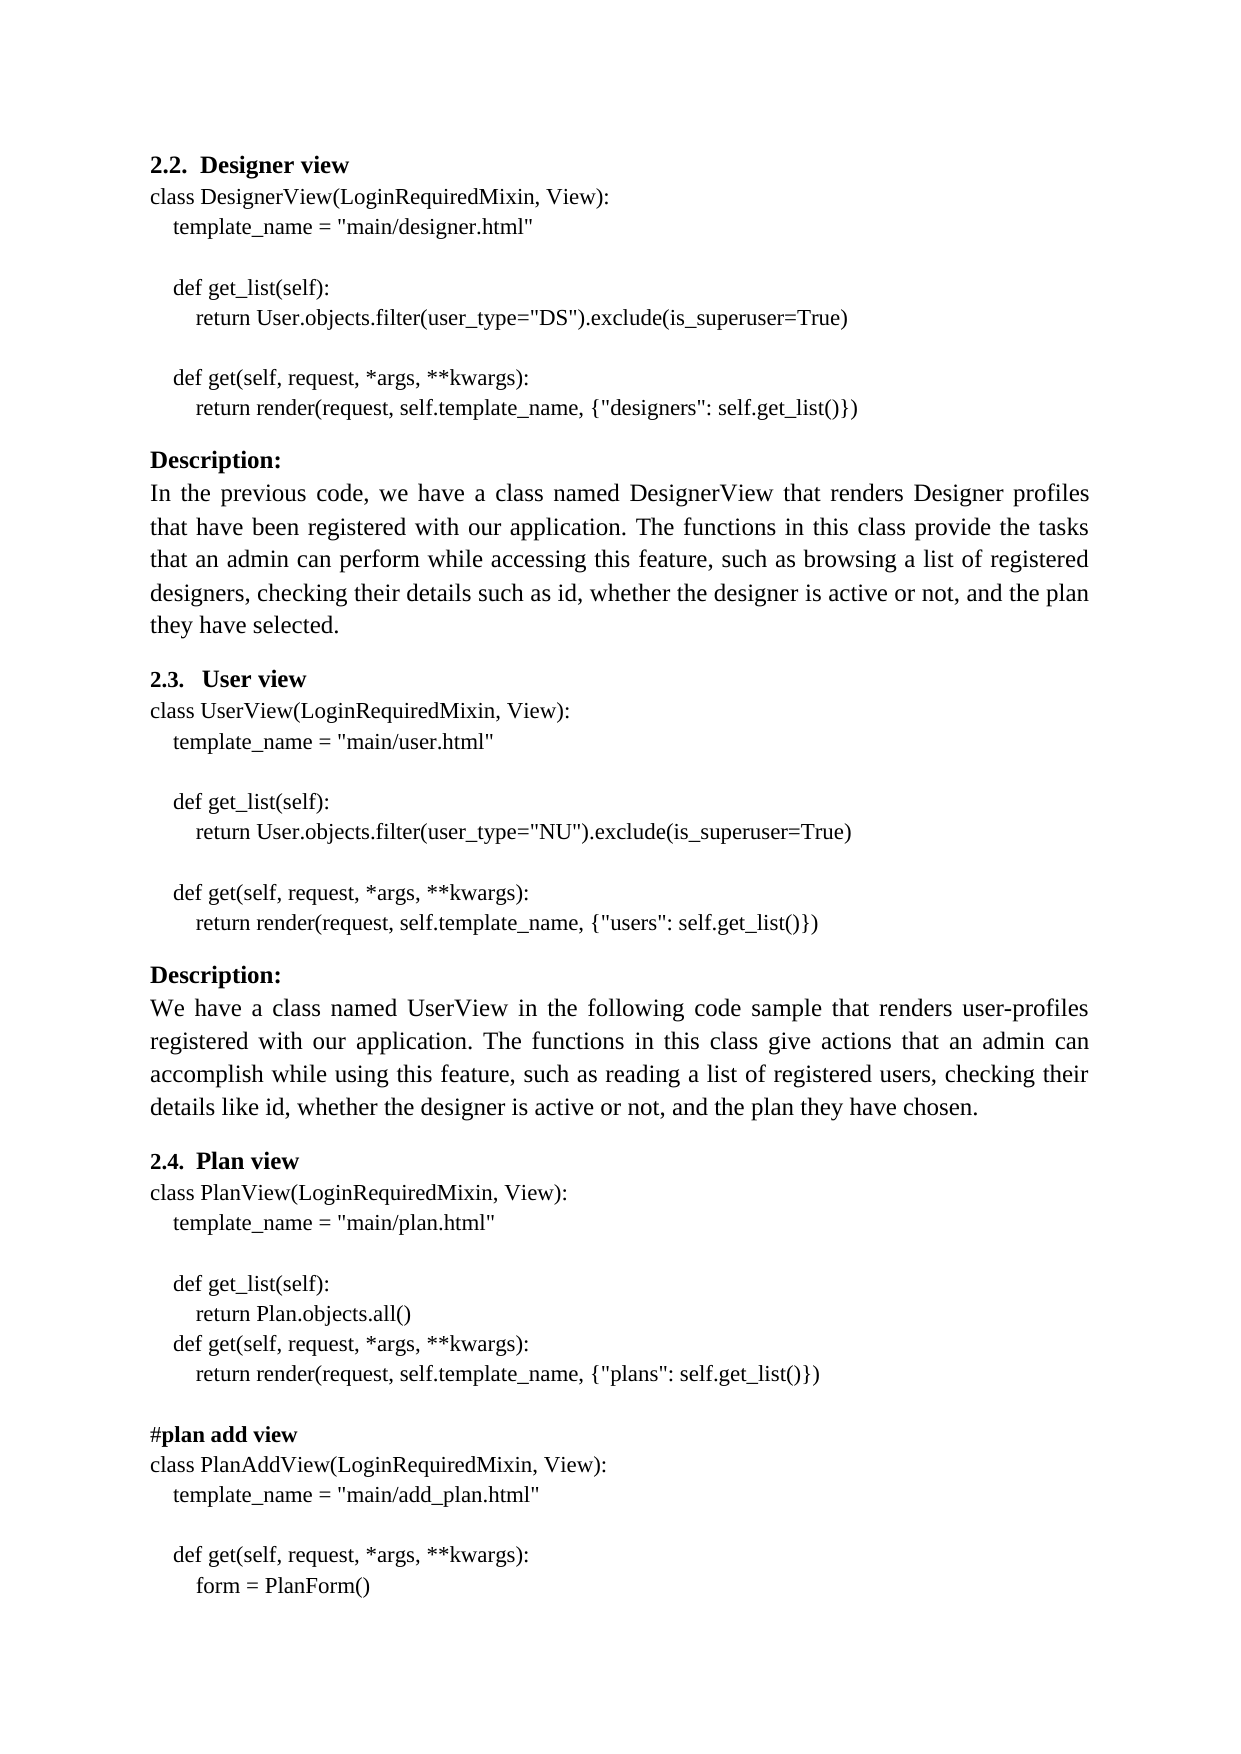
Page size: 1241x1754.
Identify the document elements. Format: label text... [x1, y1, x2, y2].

text 2.2. Designer view [150, 150, 1090, 179]
text Description: [150, 960, 1090, 989]
text In the previous code, we have a class named DesignerView that renders Designer profiles that have been registered with our application. The functions in this class provide the tasks that an admin can perform while accessing this feature, such as browsing a list of registered designers, checking their details such as id, whether the designer is active or not, and the plan they have selected. [150, 478, 1090, 639]
text def get_list(self): [150, 1269, 1090, 1296]
text template_name = "main/designer.html" [150, 213, 1090, 239]
text return render(request, self.template_name, {"designers": self.get_list()}) [150, 394, 1090, 421]
text class DesignerView(LoginRequiredMixin, View): [150, 183, 1090, 209]
text class PlanView(LoginRequiredMixin, View): [150, 1179, 1090, 1205]
text return User.objects.filter(user_type="NU").exclude(is_superuser=True) [150, 818, 1090, 845]
text def get(self, request, *args, **kwargs): [150, 1330, 1090, 1356]
text class UserView(LoginRequiredMixin, View): [150, 697, 1090, 724]
text #plan add view [150, 1421, 1090, 1447]
text Description: [150, 446, 1090, 474]
text class PlanAddView(LoginRequiredMixin, View): [150, 1451, 1090, 1477]
text 2.3. User view [150, 664, 1090, 693]
text def get(self, request, *args, **kwargs): [150, 1541, 1090, 1568]
text template_name = "main/add_plan.html" [150, 1481, 1090, 1507]
text def get(self, request, *args, **kwargs): [150, 364, 1090, 391]
text return Plan.objects.all() [150, 1300, 1090, 1326]
text return render(request, self.template_name, {"users": self.get_list()}) [150, 909, 1090, 935]
text We have a class named UserView in the following code sample that renders user-profiles registered with our application. The functions in this class give actions that an admin can accomplish while using this feature, such as reading a list of registered users, checking their details like id, whether the designer is active or not, and the plan they have chosen. [150, 993, 1090, 1121]
text def get(self, request, *args, **kwargs): [150, 879, 1090, 905]
text def get_list(self): [150, 274, 1090, 300]
text return render(request, self.template_name, {"plans": self.get_list()}) [150, 1360, 1090, 1387]
text form = PlanForm() [150, 1572, 1090, 1598]
text def get_list(self): [150, 788, 1090, 814]
text return User.objects.filter(user_type="DS").exclude(is_superuser=True) [150, 304, 1090, 330]
text 2.4. Plan view [150, 1146, 1090, 1175]
text template_name = "main/plan.html" [150, 1209, 1090, 1236]
text template_name = "main/user.html" [150, 728, 1090, 754]
